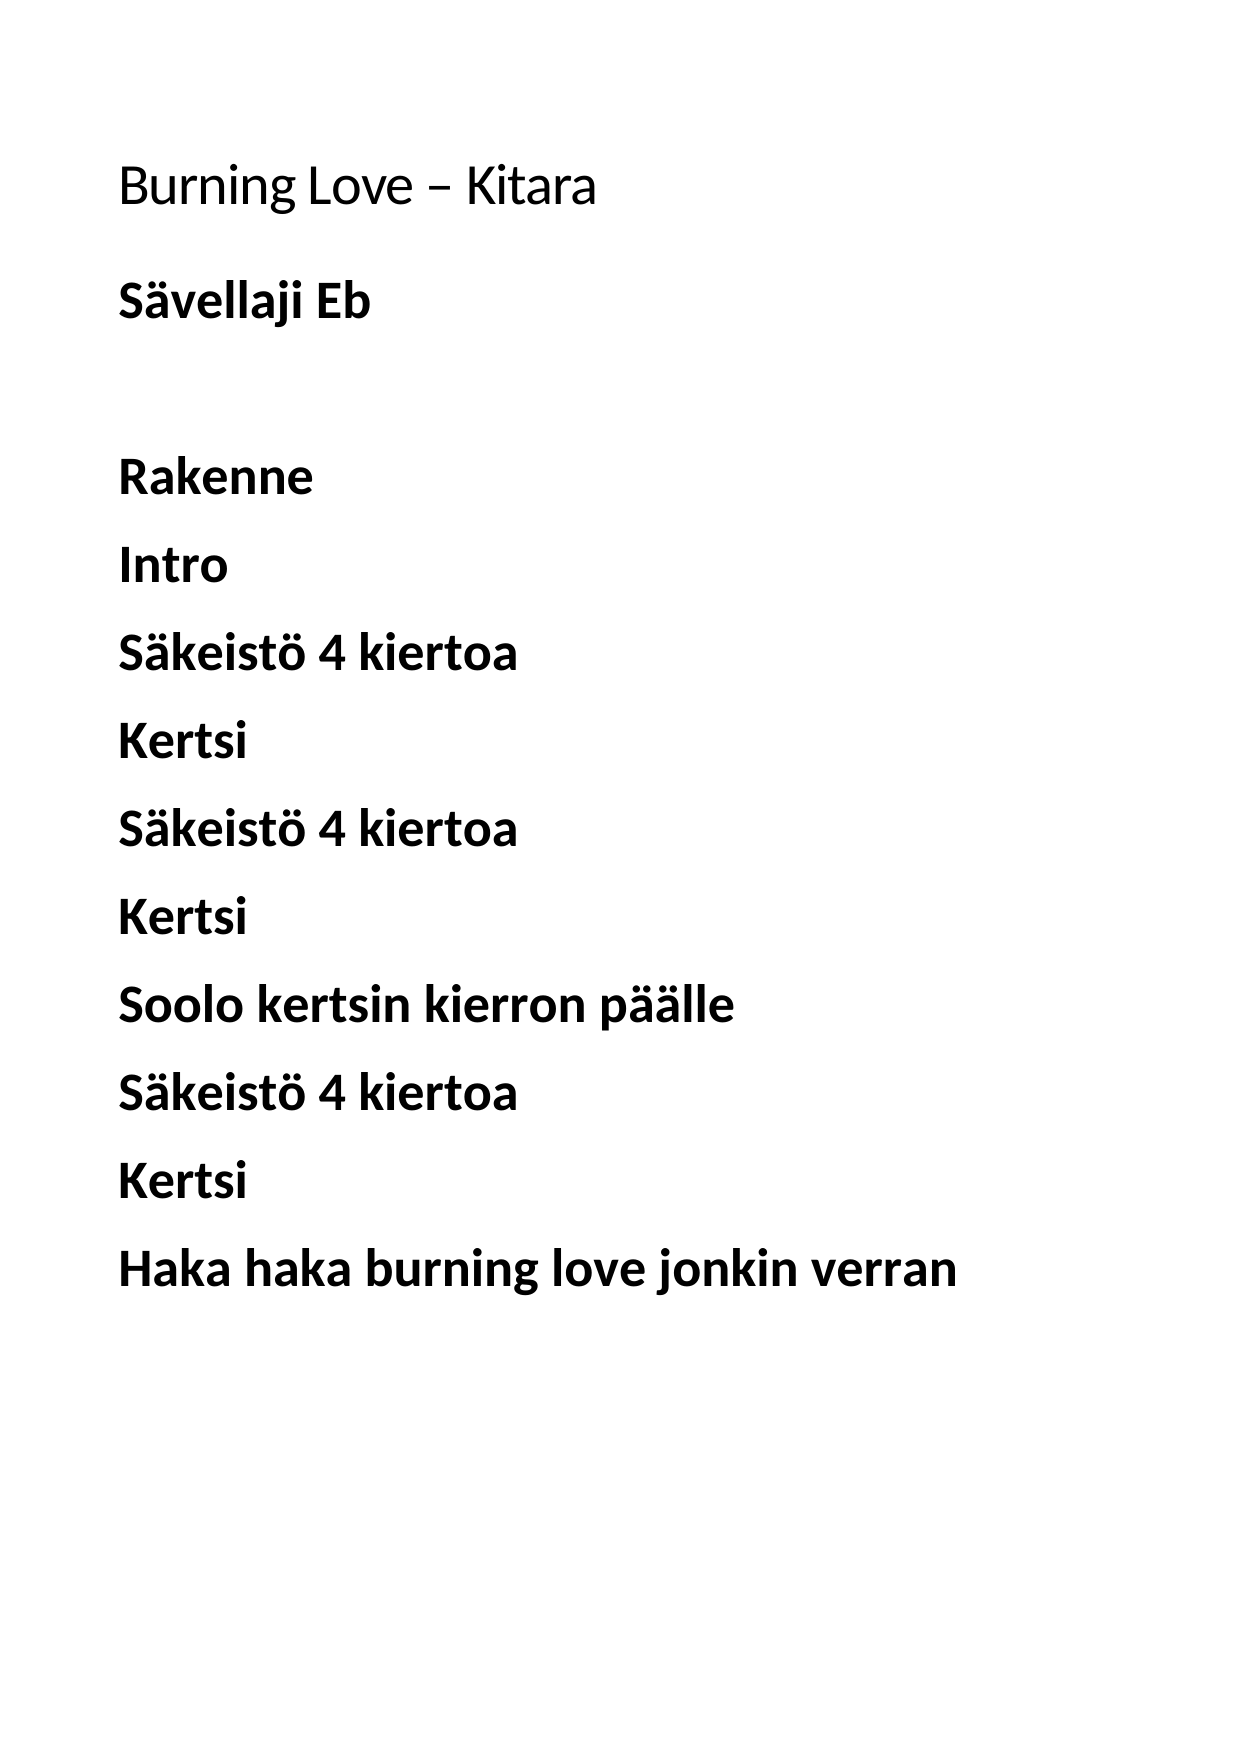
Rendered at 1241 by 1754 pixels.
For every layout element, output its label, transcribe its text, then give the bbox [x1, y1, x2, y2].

title Burning Love – Kitara [118, 148, 1122, 219]
text Säkeistö 4 kiertoa [118, 1058, 1122, 1124]
text Kertsi [118, 882, 1122, 948]
text Intro [118, 530, 1122, 596]
text Sävellaji Eb [118, 266, 1122, 332]
text Soolo kertsin kierron päälle [118, 970, 1122, 1036]
text Kertsi [118, 706, 1122, 772]
text Säkeistö 4 kiertoa [118, 618, 1122, 684]
text Haka haka burning love jonkin verran [118, 1234, 1122, 1300]
text Rakenne [118, 442, 1122, 508]
text Kertsi [118, 1146, 1122, 1212]
text Säkeistö 4 kiertoa [118, 794, 1122, 860]
